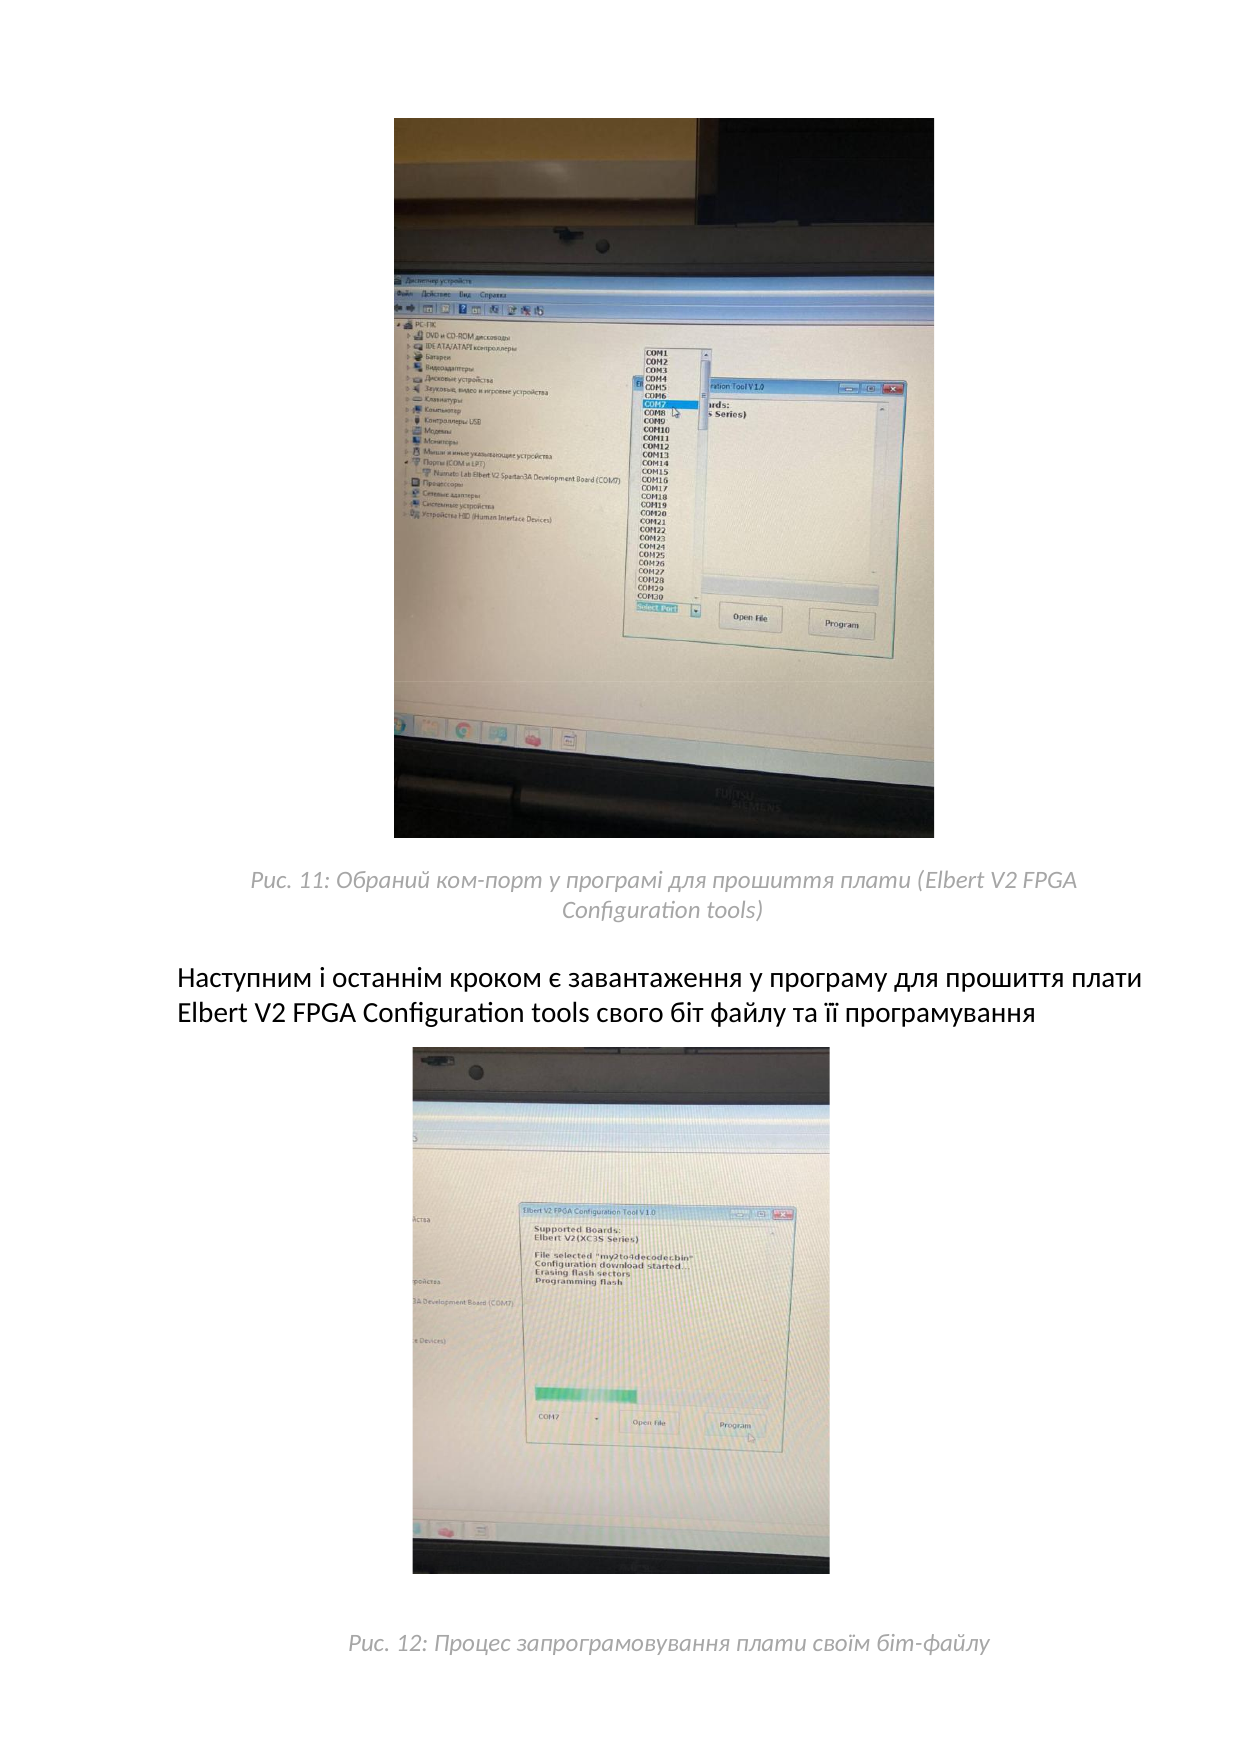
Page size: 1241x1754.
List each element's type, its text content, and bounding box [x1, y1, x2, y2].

text Наступним і останнім кроком є завантаження у програму для прошиття плати Elbert V2 FPGA Configuration tools свого біт файлу та її програмування [177, 959, 1150, 1029]
text Рис. 12: Процес запрограмовування плати своїм біт-файлу [348, 1627, 1150, 1658]
picture [394, 118, 935, 838]
text Рис. 11: Обраний ком-порт у програмі для прошиття плати (Elbert V2 FPGA Configuration tools) [177, 864, 1150, 924]
picture [412, 1047, 830, 1574]
